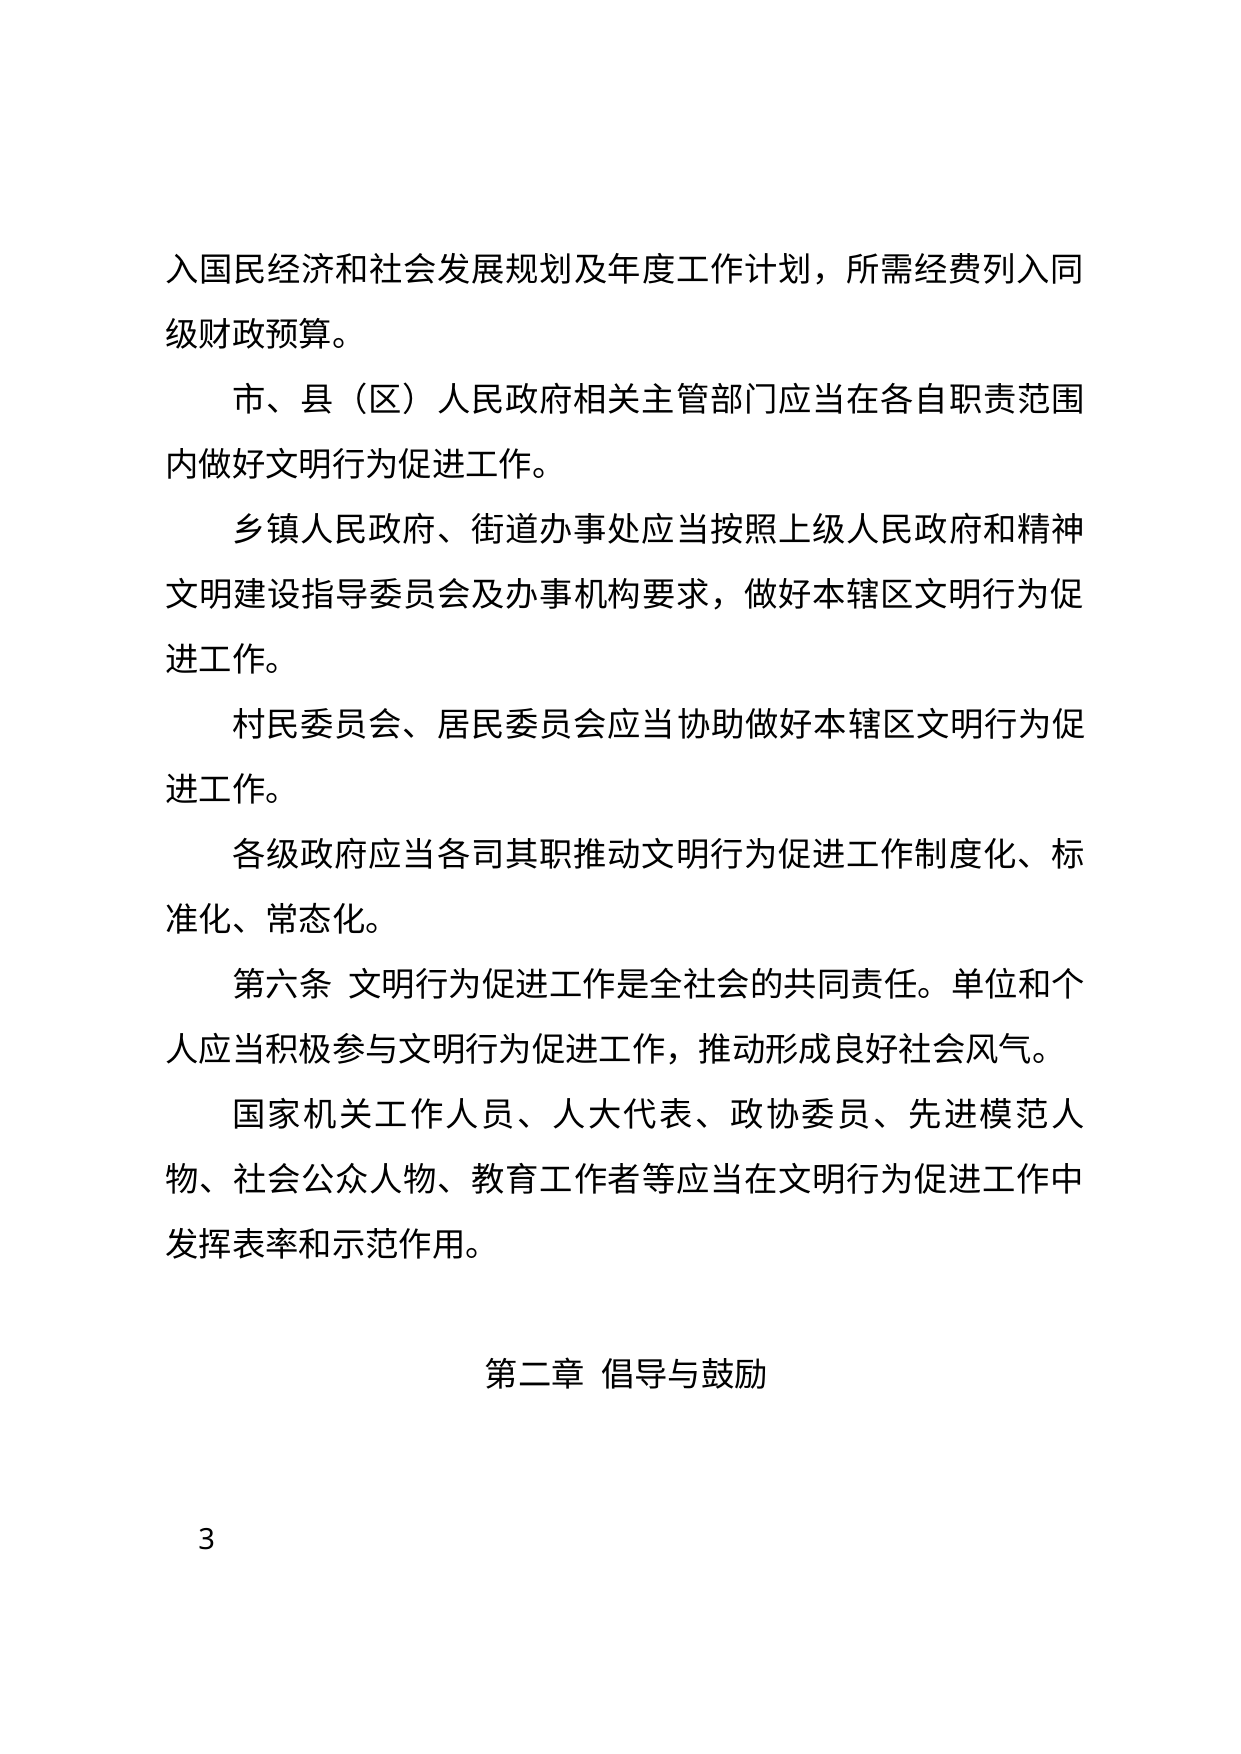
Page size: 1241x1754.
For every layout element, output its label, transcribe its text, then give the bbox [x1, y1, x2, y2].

text 乡镇人民政府、街道办事处应当按照上级人民政府和精神文明建设指导委员会及办事机构要求，做好本辖区文明行为促进工作。 [165, 495, 1087, 690]
text 第六条 文明行为促进工作是全社会的共同责任。单位和个人应当积极参与文明行为促进工作，推动形成良好社会风气。 [165, 950, 1087, 1080]
text 各级政府应当各司其职推动文明行为促进工作制度化、标准化、常态化。 [165, 820, 1087, 950]
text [165, 235, 1087, 365]
text 国家机关工作人员、人大代表、政协委员、先进模范人物、社会公众人物、教育工作者等应当在文明行为促进工作中发挥表率和示范作用。 [165, 1080, 1087, 1275]
text 市、县（区）人民政府相关主管部门应当在各自职责范围内做好文明行为促进工作。 [165, 365, 1087, 495]
text 村民委员会、居民委员会应当协助做好本辖区文明行为促进工作。 [165, 690, 1087, 820]
list 倡导与鼓励 [165, 1340, 1087, 1405]
